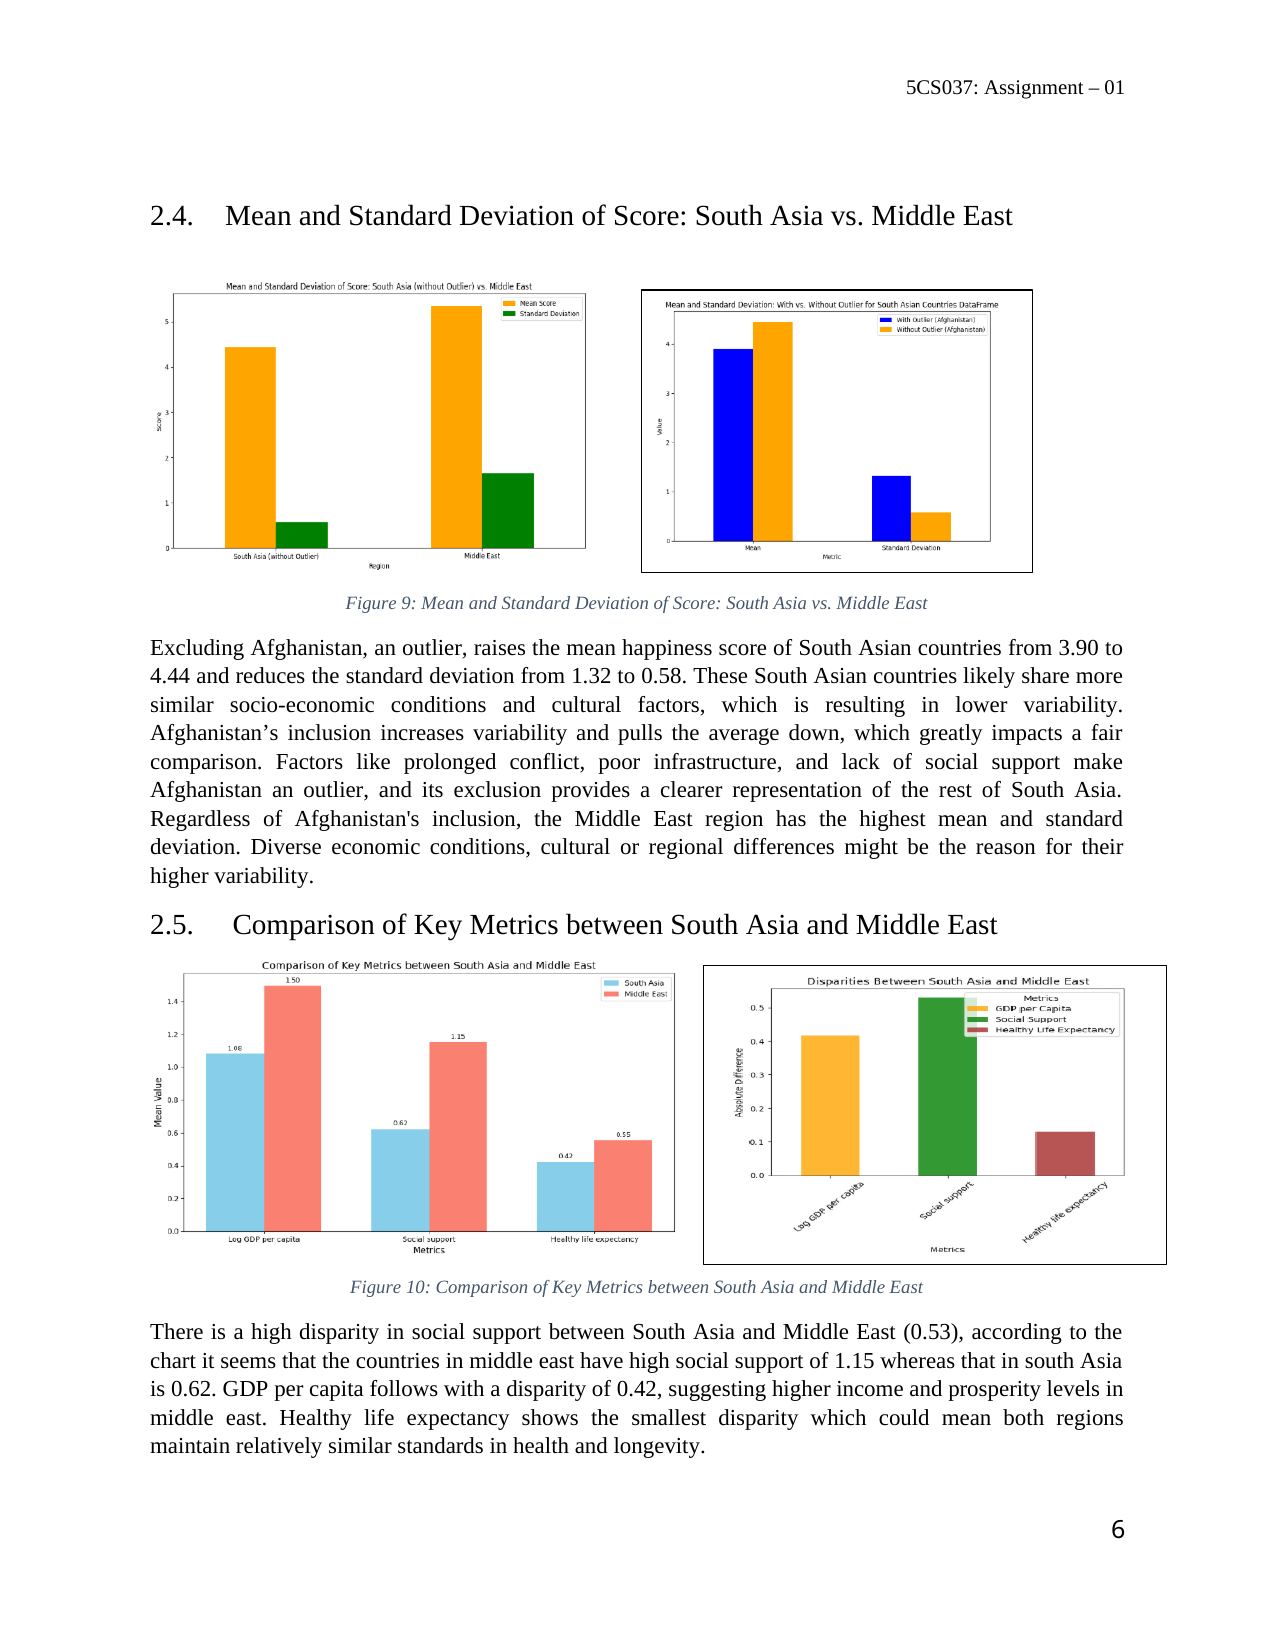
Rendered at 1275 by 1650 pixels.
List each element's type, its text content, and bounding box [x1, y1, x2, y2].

list Mean and Standard Deviation of Score: South Asia vs. Middle East [150, 198, 1125, 231]
picture [150, 281, 603, 573]
text There is a high disparity in social support between South Asia and Middle East (0.53), according to the chart it seems that the countries in middle east have high social support of 1.15 whereas that in south Asia is 0.62. GDP per capita follows with a disparity of 0.42, suggesting higher income and prosperity levels in middle east. Healthy life expectancy shows the smallest disparity which could mean both regions maintain relatively similar standards in health and longevity. [150, 1318, 1125, 1458]
picture [150, 959, 690, 1257]
picture [718, 972, 1135, 1256]
picture [656, 297, 1008, 564]
list Comparison of Key Metrics between South Asia and Middle East [150, 907, 1125, 940]
text Excluding Afghanistan, an outlier, raises the mean happiness score of South Asian countries from 3.90 to 4.44 and reduces the standard deviation from 1.32 to 0.58. These South Asian countries likely share more similar socio-economic conditions and cultural factors, which is resulting in lower variability. Afghanistan’s inclusion increases variability and pulls the average down, which greatly impacts a fair comparison. Factors like prolonged conflict, poor infrastructure, and lack of social support make Afghanistan an outlier, and its exclusion provides a clearer representation of the rest of South Asia. Regardless of Afghanistan's inclusion, the Middle East region has the highest mean and standard deviation. Diverse economic conditions, cultural or regional differences might be the reason for their higher variability. [150, 634, 1125, 888]
